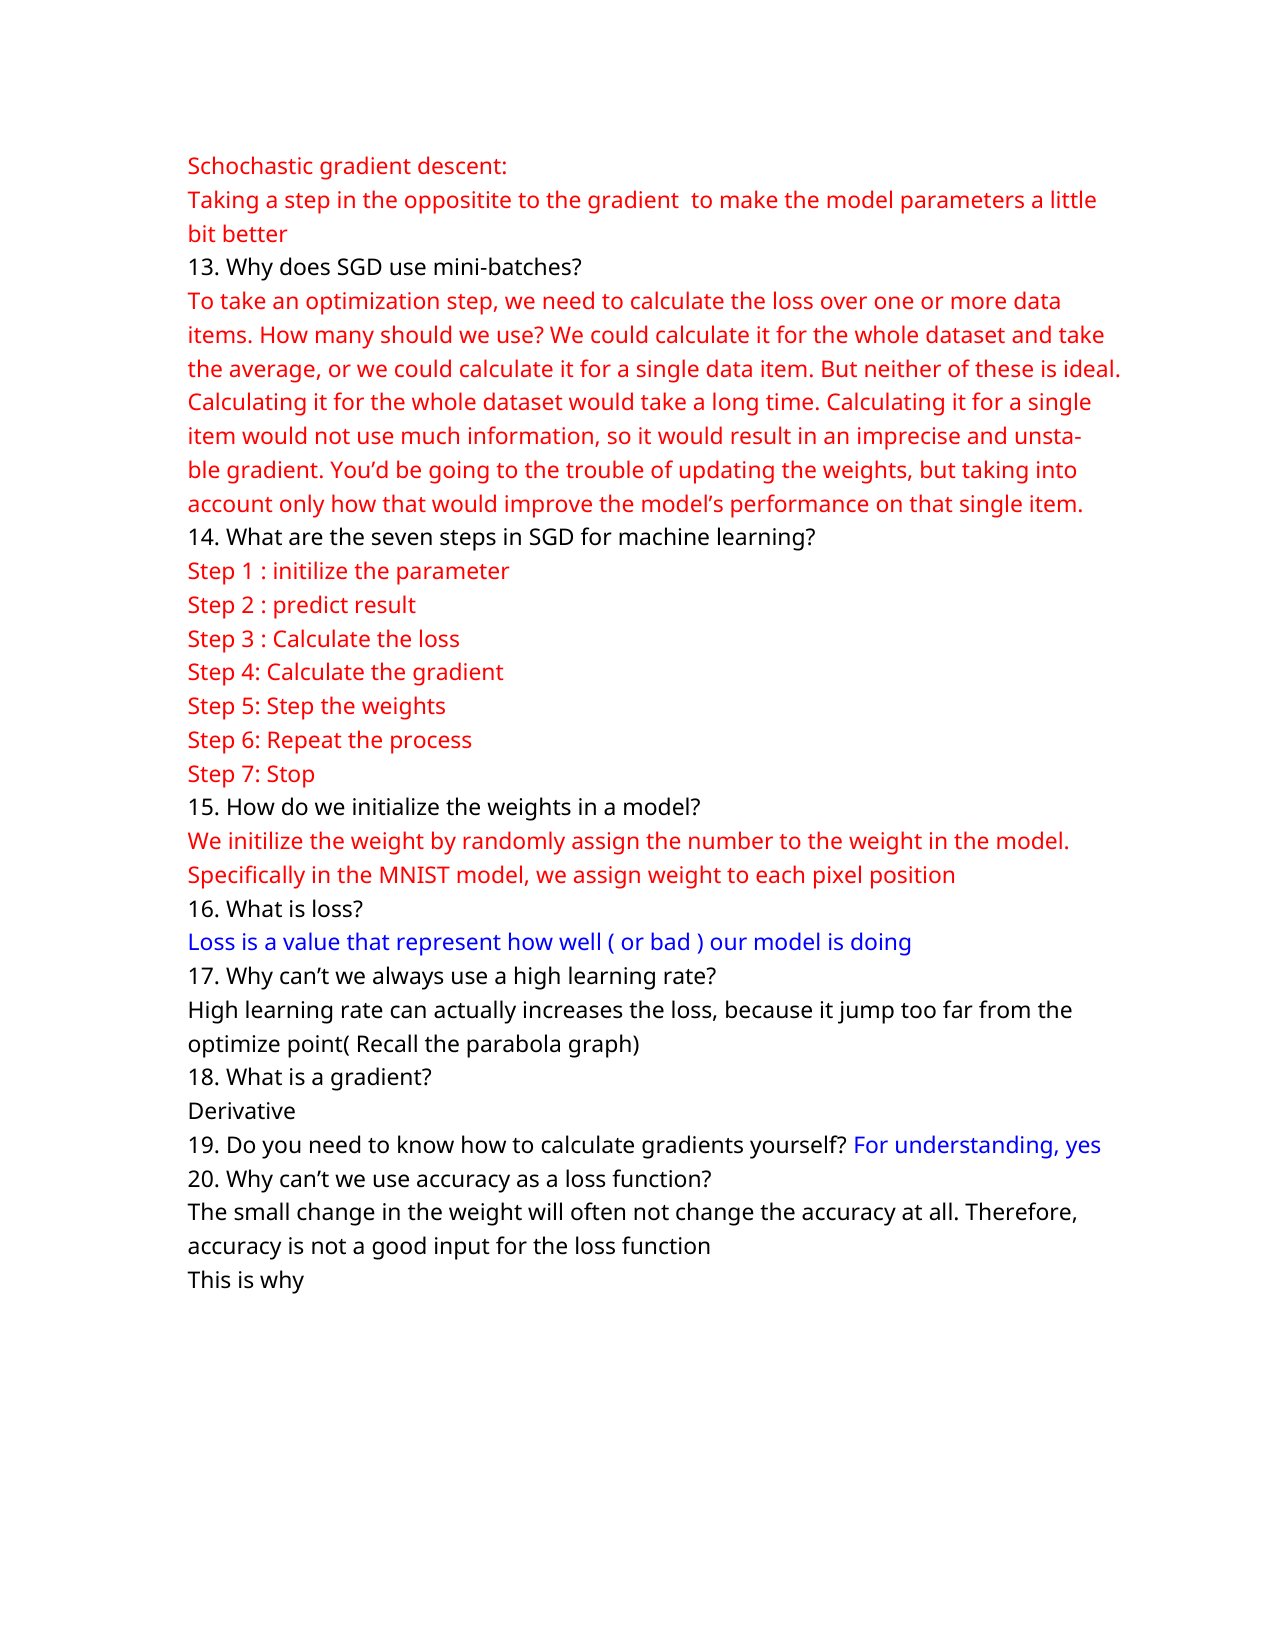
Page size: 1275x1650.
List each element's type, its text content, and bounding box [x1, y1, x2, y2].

list Derivative 19. Do you need to know how to calculate gradients yourself? For understanding, yes 20. Why can’t we use accuracy as a loss function? [187, 1095, 1125, 1194]
list Step 2 : predict result [187, 589, 1125, 620]
list We initilize the weight by randomly assign the number to the weight in the model. Specifically in the MNIST model, we assign weight to each pixel position 16. What is loss? [187, 825, 1125, 924]
list Step 3 : Calculate the loss [187, 622, 1125, 654]
list Step 4: Calculate the gradient [187, 656, 1125, 687]
list The small change in the weight will often not change the accuracy at all. Therefore, accuracy is not a good input for the loss function [187, 1196, 1125, 1261]
list To take an optimization step, we need to calculate the loss over one or more data items. How many should we use? We could calculate it for the whole dataset and take the average, or we could calculate it for a single data item. But neither of these is ideal. Calculating it for the whole dataset would take a long time. Calculating it for a single item would not use much information, so it would result in an imprecise and unsta‐ ble gradient. You’d be going to the trouble of updating the weights, but taking into account only how that would improve the model’s performance on that single item. 14. What are the seven steps in SGD for machine learning? [187, 285, 1125, 552]
list Step 5: Step the weights [187, 690, 1125, 721]
list High learning rate can actually increases the loss, because it jump too far from the optimize point( Recall the parabola graph) 18. What is a gradient? [187, 994, 1125, 1092]
list Step 1 : initilize the parameter [187, 555, 1125, 586]
list Step 7: Stop 15. How do we initialize the weights in a model? [187, 757, 1125, 822]
list Loss is a value that represent how well ( or bad ) our model is doing 17. Why can’t we always use a high learning rate? [187, 926, 1125, 991]
list This is why [187, 1264, 1125, 1295]
list Schochastic gradient descent: [187, 150, 1125, 181]
list Taking a step in the oppositite to the gradient to make the model parameters a little bit better 13. Why does SGD use mini-batches? [187, 184, 1125, 282]
list Step 6: Repeat the process [187, 724, 1125, 755]
